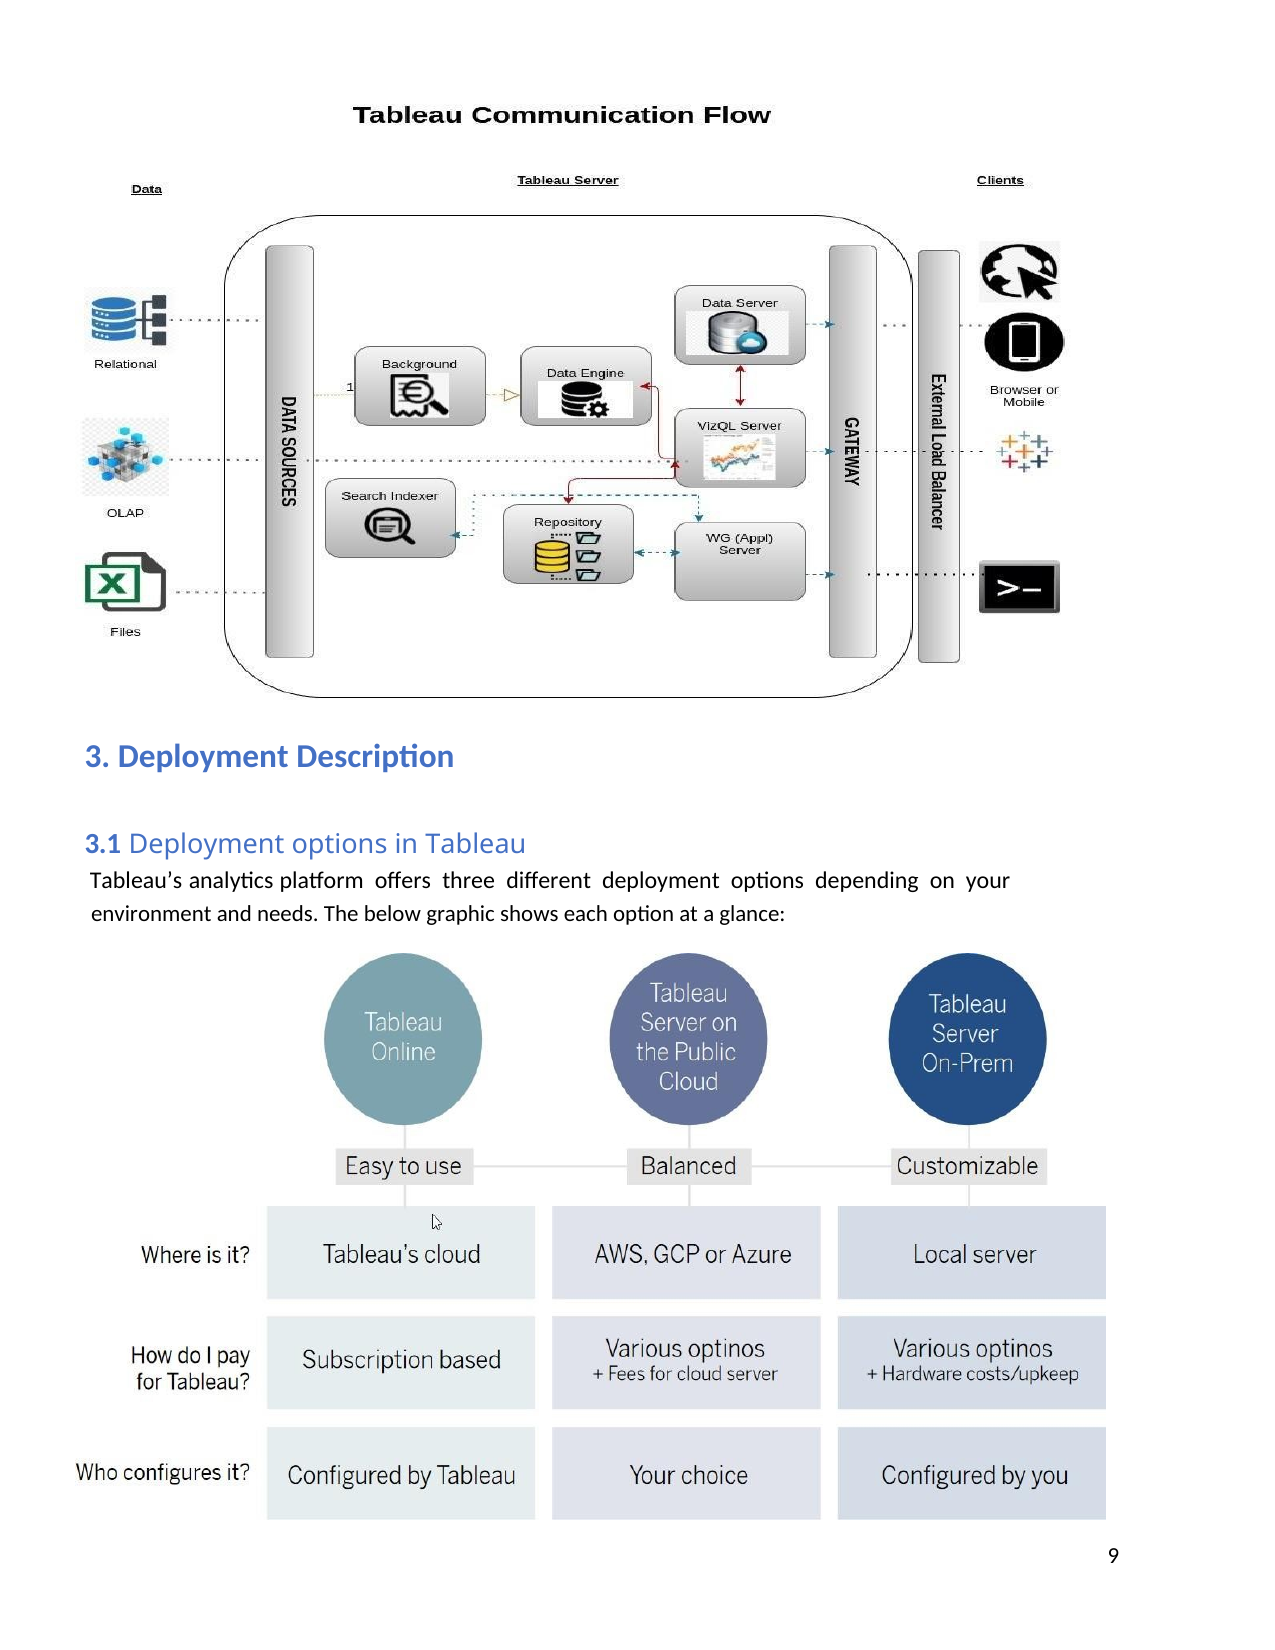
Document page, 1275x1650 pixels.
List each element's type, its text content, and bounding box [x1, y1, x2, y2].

subtitle Tableau’s analytics platform offers three different deployment options depending on your [89, 865, 1210, 894]
text 9 [64, 1541, 1119, 1569]
text environment and needs. The below graphic shows each option at a glance: [91, 899, 1210, 927]
subtitle Deployment options in Tableau [84, 824, 1210, 861]
picture [75, 104, 1071, 700]
subtitle Deployment Description [84, 735, 1210, 776]
picture [75, 953, 1106, 1520]
